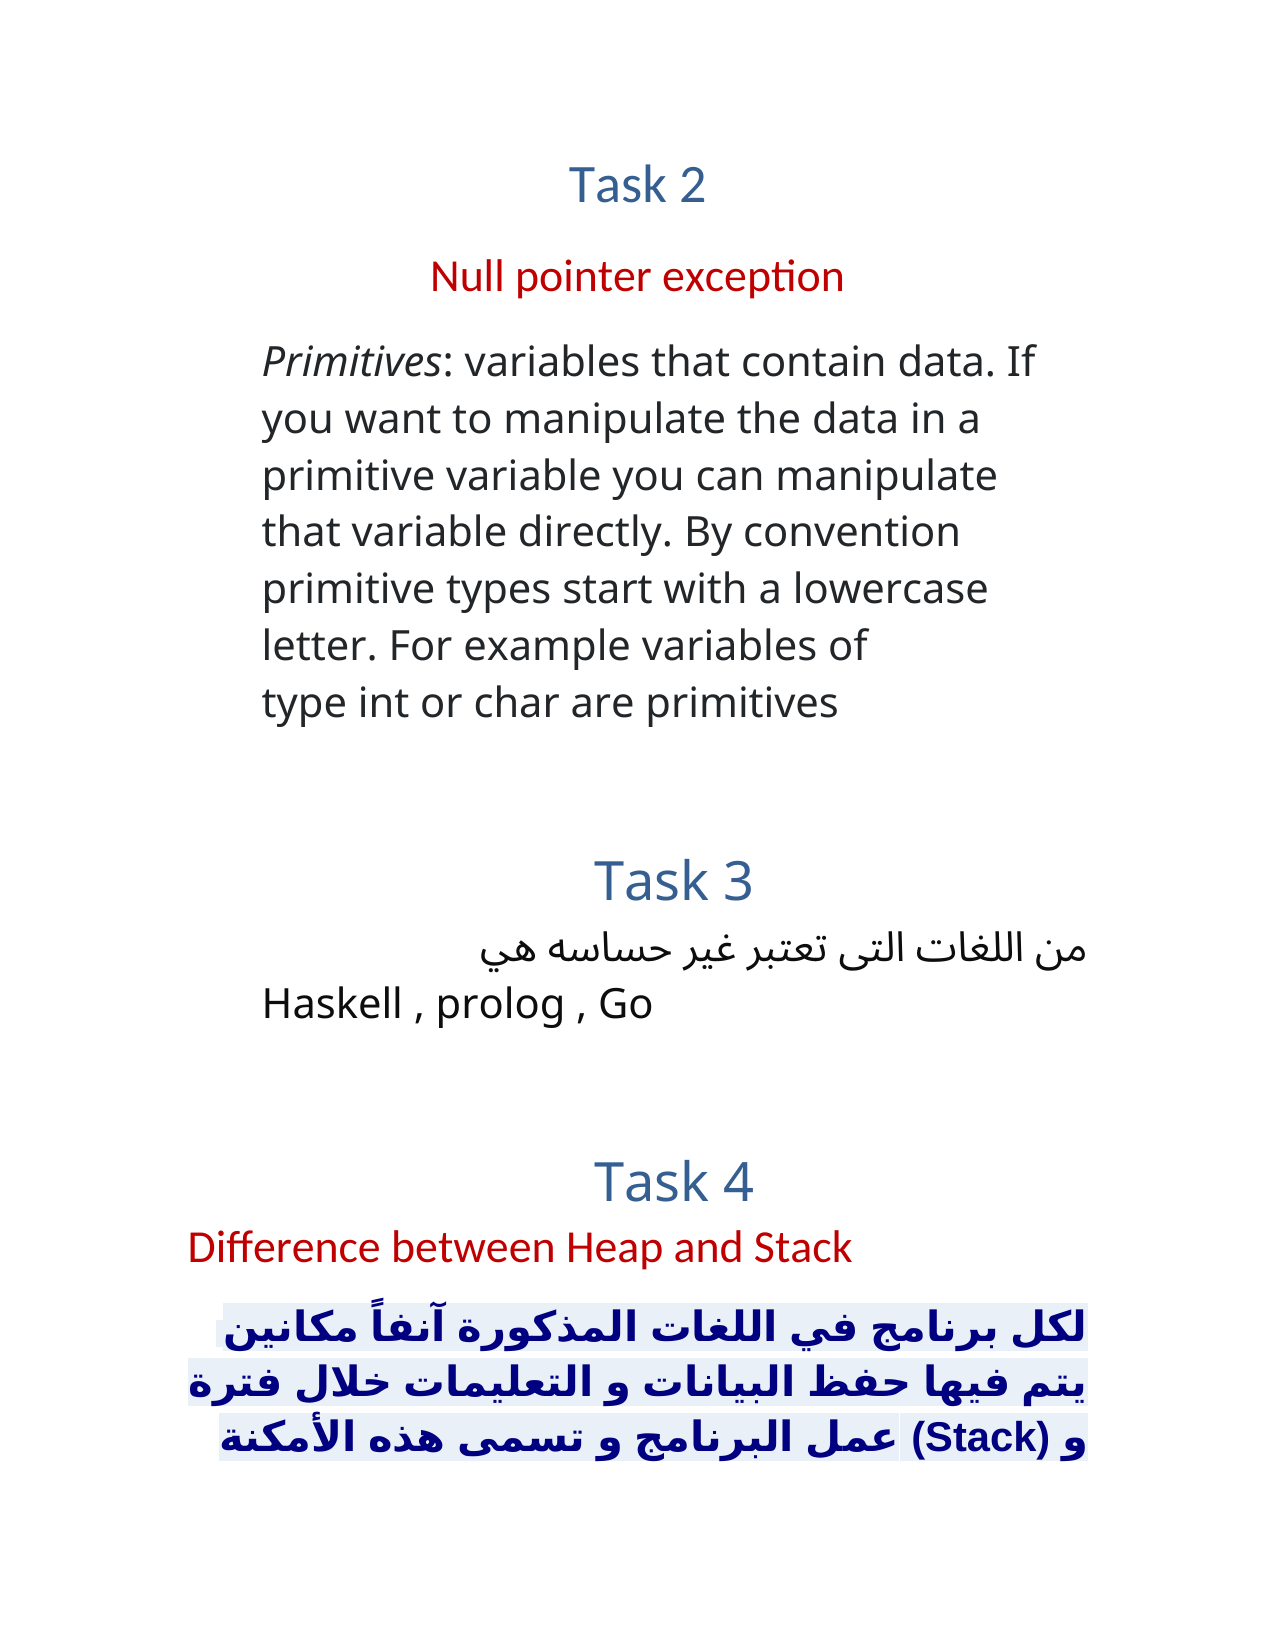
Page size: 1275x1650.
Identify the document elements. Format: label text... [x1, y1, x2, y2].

text Task 3 [261, 843, 1087, 917]
text Task 4 [261, 1144, 1087, 1217]
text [187, 1303, 1087, 1461]
text Primitives: variables that contain data. If you want to manipulate the data in a primitive variable you can manipulate that variable directly. By convention primitive types start with a lowercase letter. For example variables of type int or char are primitives [261, 332, 1087, 729]
text Null pointer exception [187, 247, 1087, 303]
text من اللغات التى تعتبر غير حساسه هي [261, 917, 1087, 973]
text Task 2 [187, 150, 1087, 216]
text Difference between Heap and Stack [187, 1217, 1087, 1273]
text Haskell , prolog , Go [261, 973, 1087, 1030]
